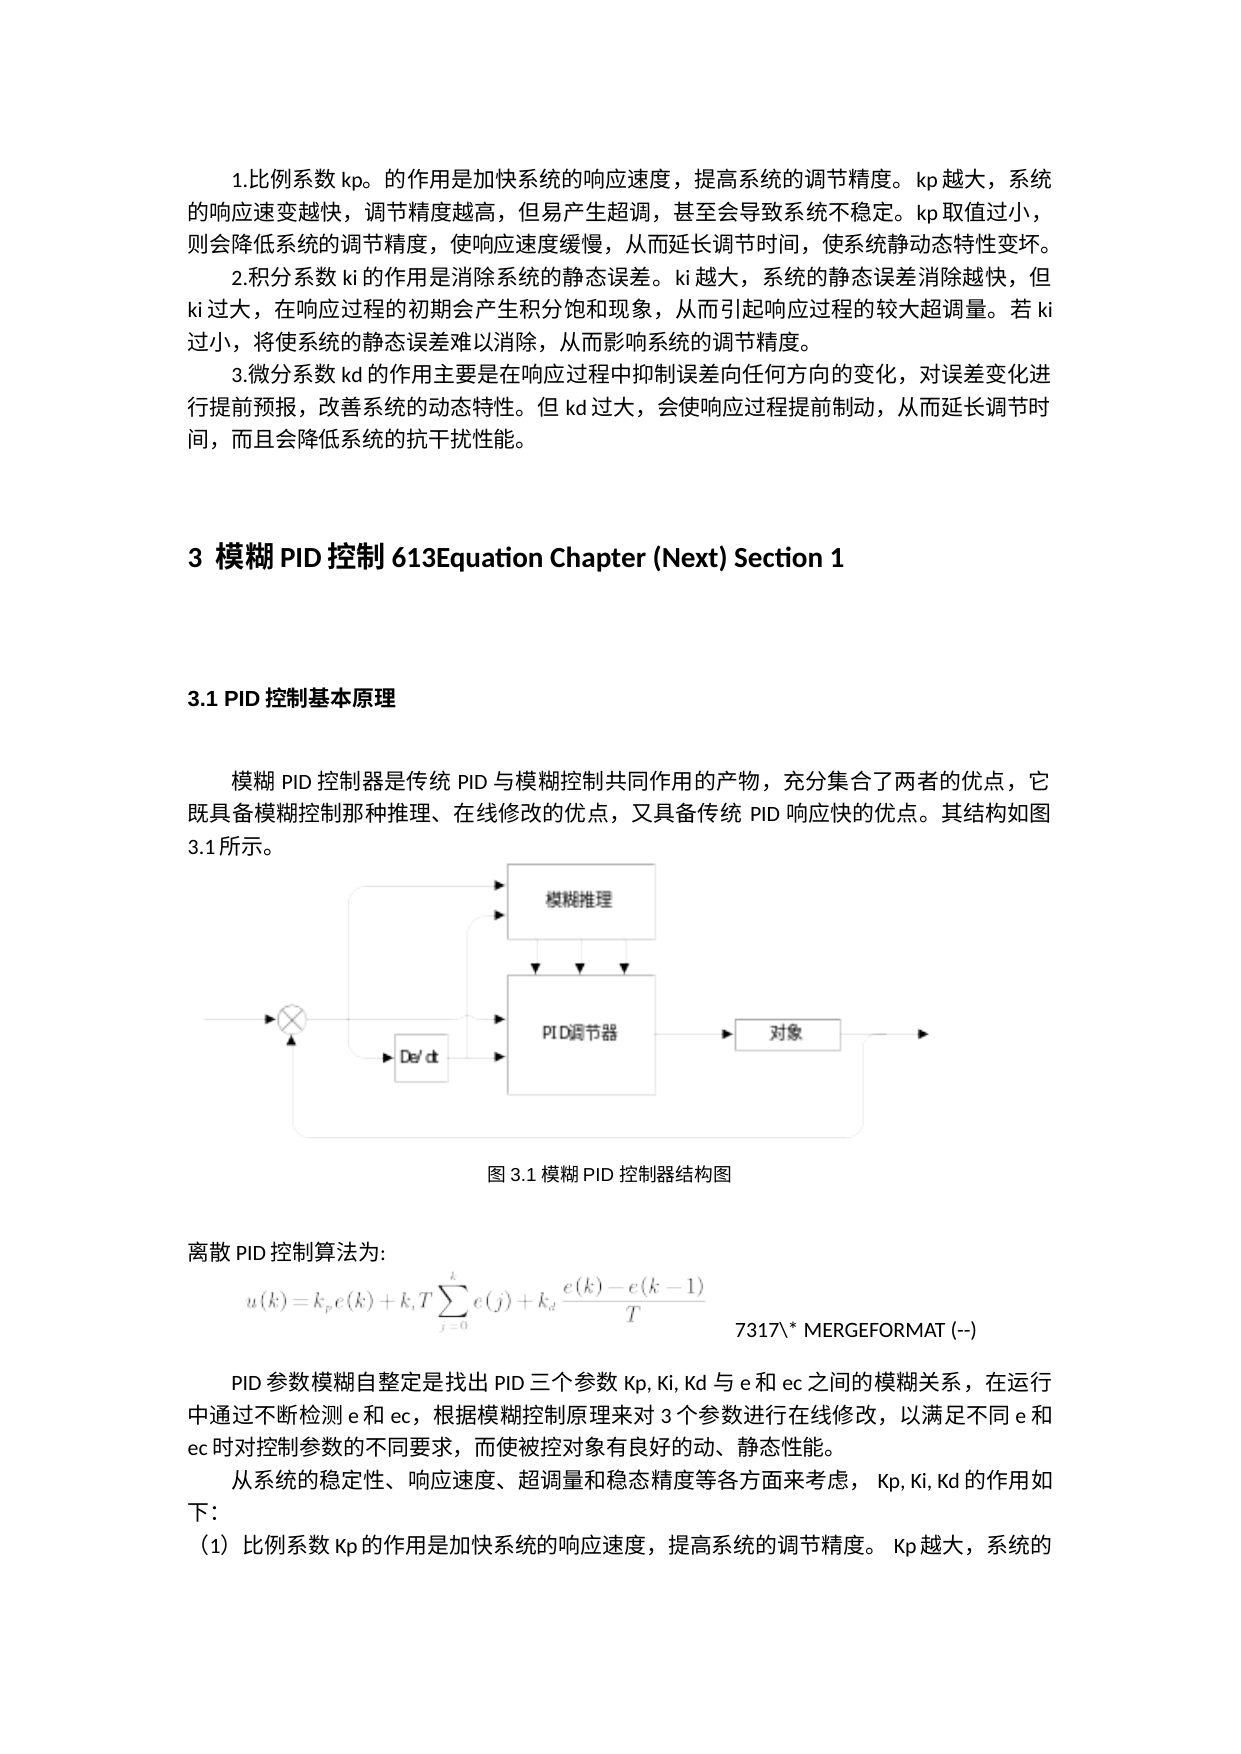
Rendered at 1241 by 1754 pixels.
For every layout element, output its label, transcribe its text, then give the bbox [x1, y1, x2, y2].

text 2.积分系数ki的作用是消除系统的静态误差。ki越大，系统的静态误差消除越快，但ki过大，在响应过程的初期会产生积分饱和现象，从而引起响应过程的较大超调量。若ki过小，将使系统的静态误差难以消除，从而影响系统的调节精度。 [187, 259, 1053, 357]
text 离散PID控制算法为: [187, 1235, 1053, 1267]
text 模糊 PID 控制器是传统 PID 与模糊控制共同作用的产物，充分集合了两者的优点，它既具备模糊控制那种推理、在线修改的优点，又具备传统 PID 响应快的优点。其结构如图3.1所示。 [187, 763, 1053, 861]
subtitle 3 模糊PID控制 [187, 522, 1053, 587]
text 1.比例系数kp。的作用是加快系统的响应速度，提高系统的调节精度。kp越大，系统的响应速变越快，调节精度越高，但易产生超调，甚至会导致系统不稳定。kp取值过小，则会降低系统的调节精度，使响应速度缓慢，从而延长调节时间，使系统静动态特性变坏。 [187, 162, 1053, 259]
text PID参数模糊自整定是找出PID三个参数 Kp, Ki, Kd 与e和ec之间的模糊关系，在运行中通过不断检测e和ec，根据模糊控制原理来对3个参数进行在线修改，以满足不同e和ec时对控制参数的不同要求，而使被控对象有良好的动、静态性能。 [187, 1365, 1053, 1462]
subtitle 图3.1 模糊PID 控制器结构图 [167, 1157, 1053, 1190]
subtitle 3.1 PID控制基本原理 [187, 681, 1053, 713]
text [187, 1527, 1053, 1560]
text 3.微分系数kd的作用主要是在响应过程中抑制误差向任何方向的变化，对误差变化进行提前预报，改善系统的动态特性。但kd过大，会使响应过程提前制动，从而延长调节时间，而且会降低系统的抗干扰性能。 [187, 357, 1053, 454]
text 从系统的稳定性、响应速度、超调量和稳态精度等各方面来考虑， Kp, Ki, Kd的作用如下： [187, 1462, 1053, 1527]
